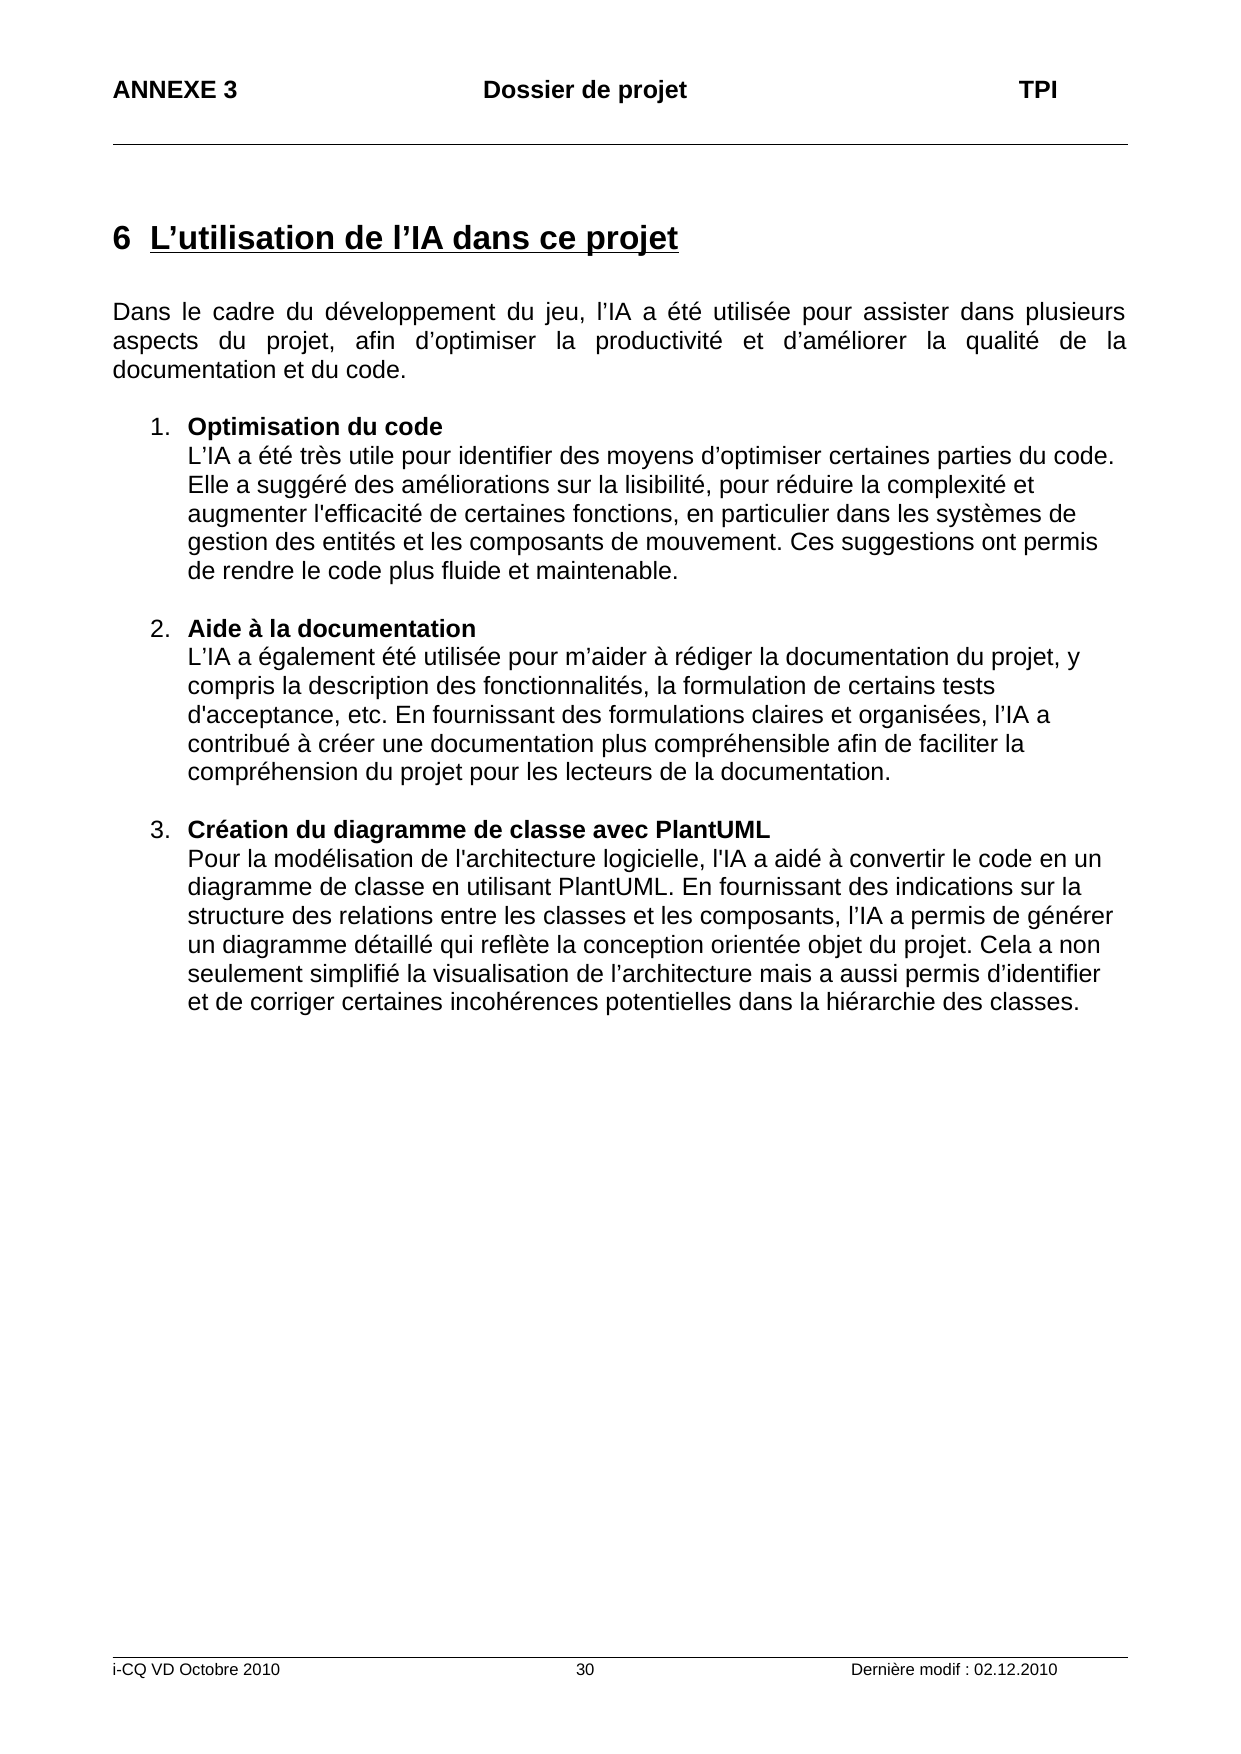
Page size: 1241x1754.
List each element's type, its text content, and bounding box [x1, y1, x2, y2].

list Aide à la documentation L’IA a également été utilisée pour m’aider à rédiger la documentation du projet, y compris la description des fonctionnalités, la formulation de certains tests d'acceptance, etc. En fournissant des formulations claires et organisées, l’IA a contribué à créer une documentation plus compréhensible afin de faciliter la compréhension du projet pour les lecteurs de la documentation. [150, 614, 1128, 786]
subtitle L’utilisation de l’IA dans ce projet [112, 218, 1128, 257]
text Dans le cadre du développement du jeu, l’IA a été utilisée pour assister dans plusieurs aspects du projet, afin d’optimiser la productivité et d’améliorer la qualité de la documentation et du code. [112, 297, 1128, 384]
list Optimisation du code L’IA a été très utile pour identifier des moyens d’optimiser certaines parties du code. Elle a suggéré des améliorations sur la lisibilité, pour réduire la complexité et augmenter l'efficacité de certaines fonctions, en particulier dans les systèmes de gestion des entités et les composants de mouvement. Ces suggestions ont permis de rendre le code plus fluide et maintenable. [150, 412, 1128, 585]
list Création du diagramme de classe avec PlantUML Pour la modélisation de l'architecture logicielle, l'IA a aidé à convertir le code en un diagramme de classe en utilisant PlantUML. En fournissant des indications sur la structure des relations entre les classes et les composants, l’IA a permis de générer un diagramme détaillé qui reflète la conception orientée objet du projet. Cela a non seulement simplifié la visualisation de l’architecture mais a aussi permis d’identifier et de corriger certaines incohérences potentielles dans la hiérarchie des classes. [150, 815, 1128, 1016]
